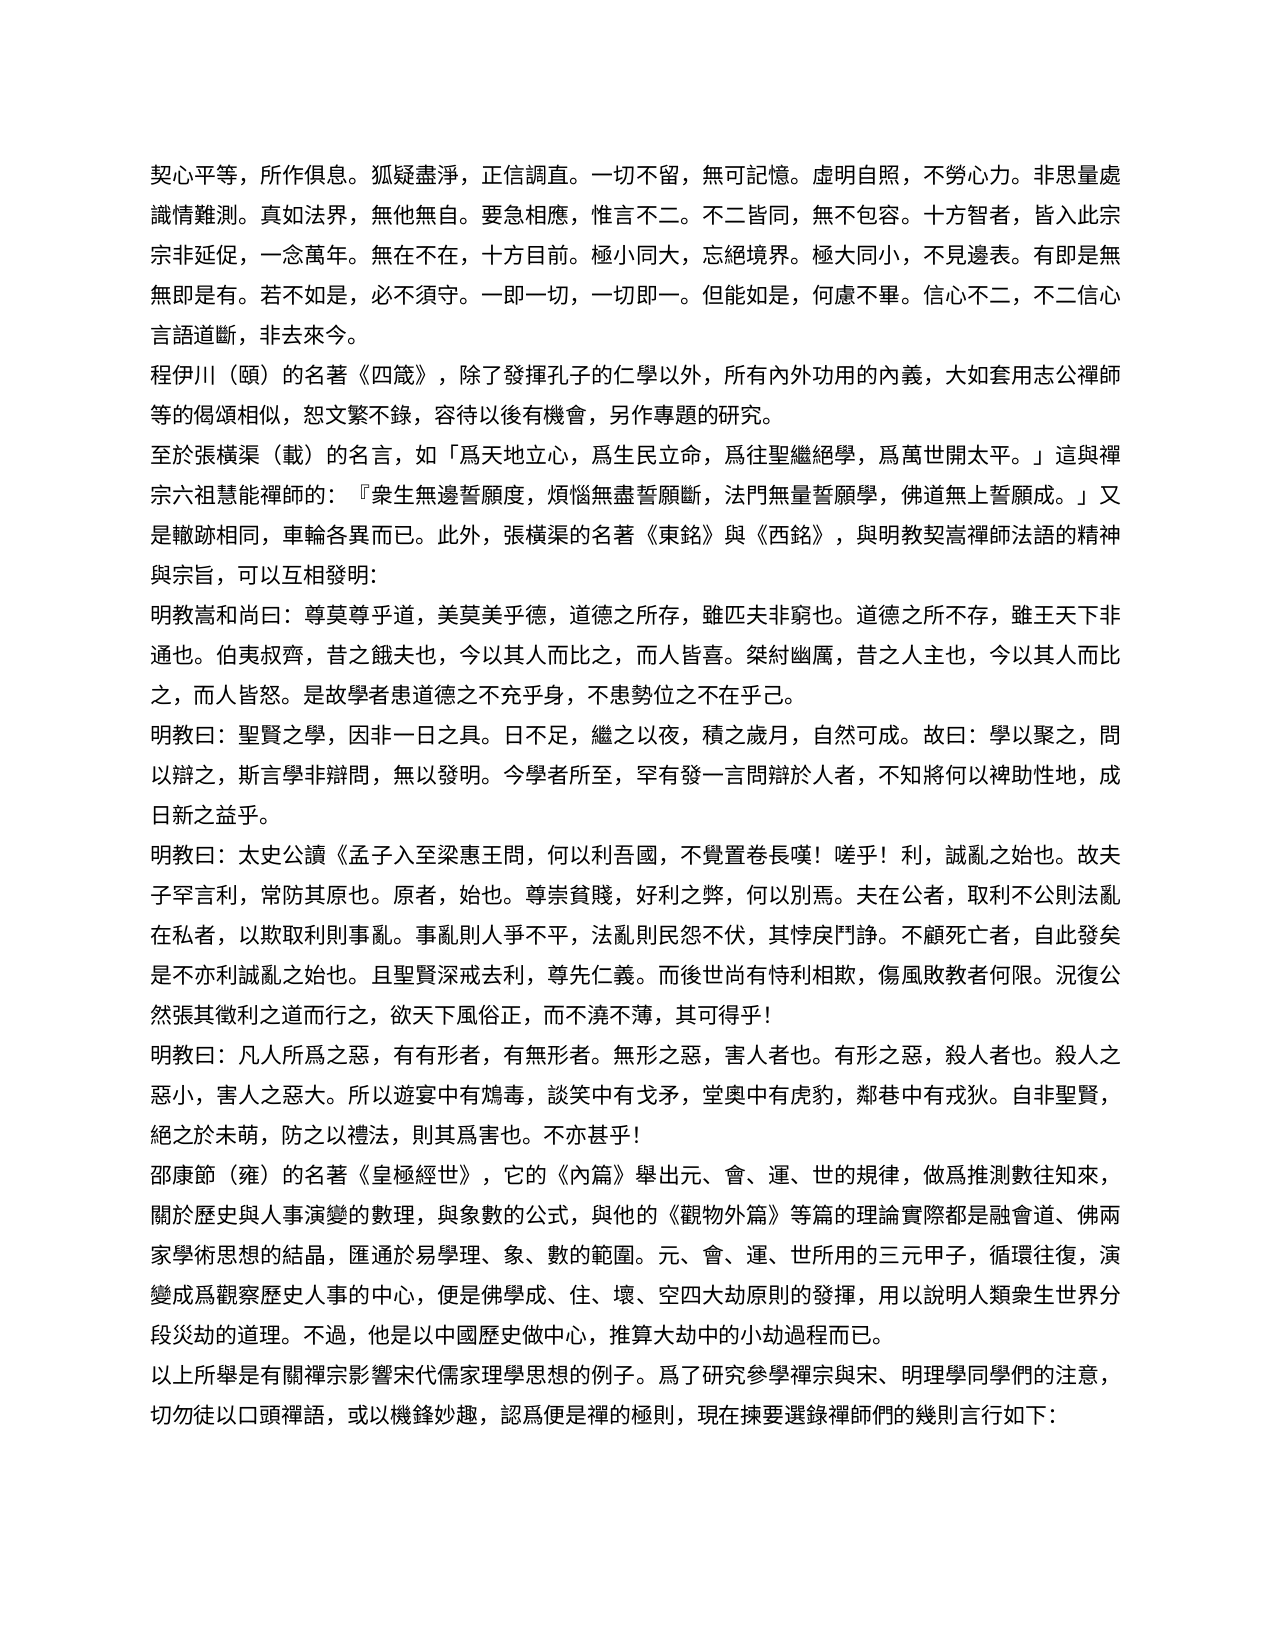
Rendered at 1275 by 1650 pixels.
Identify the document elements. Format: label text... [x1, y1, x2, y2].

text 以上所舉是有關禪宗影響宋代儒家理學思想的例子。爲了研究參學禪宗與宋、明理學同學們的注意，切勿徒以口頭禪語，或以機鋒妙趣，認爲便是禪的極則，現在揀要選錄禪師們的幾則言行如下： [150, 1350, 1125, 1430]
text 至於張橫渠（載）的名言，如「爲天地立心，爲生民立命，爲往聖繼絕學，爲萬世開太平。」這與禪宗六祖慧能禪師的：『衆生無邊誓願度，煩惱無盡誓願斷，法門無量誓願學，佛道無上誓願成。」又是轍跡相同，車輪各異而已。此外，張橫渠的名著《東銘》與《西銘》，與明教契嵩禪師法語的精神與宗旨，可以互相發明： [150, 430, 1125, 590]
text 明教嵩和尚曰：尊莫尊乎道，美莫美乎德，道德之所存，雖匹夫非窮也。道德之所不存，雖王天下非通也。伯夷叔齊，昔之餓夫也，今以其人而比之，而人皆喜。桀紂幽厲，昔之人主也，今以其人而比之，而人皆怒。是故學者患道德之不充乎身，不患勢位之不在乎己。 [150, 590, 1125, 710]
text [150, 150, 1125, 350]
text 明教曰：太史公讀《孟子入至梁惠王問，何以利吾國，不覺置卷長嘆！嗟乎！利，誠亂之始也。故夫子罕言利，常防其原也。原者，始也。尊崇貧賤，好利之弊，何以別焉。夫在公者，取利不公則法亂。在私者，以欺取利則事亂。事亂則人爭不平，法亂則民怨不伏，其悖戾鬥諍。不顧死亡者，自此發矣，是不亦利誠亂之始也。且聖賢深戒去利，尊先仁義。而後世尚有恃利相欺，傷風敗教者何限。況復公然張其徵利之道而行之，欲天下風俗正，而不澆不薄，其可得乎！ [150, 830, 1125, 1030]
text 程伊川（頤）的名著《四箴》，除了發揮孔子的仁學以外，所有內外功用的內義，大如套用志公禪師等的偈頌相似，恕文繁不錄，容待以後有機會，另作專題的研究。 [150, 350, 1125, 430]
text 明教曰：凡人所爲之惡，有有形者，有無形者。無形之惡，害人者也。有形之惡，殺人者也。殺人之惡小，害人之惡大。所以遊宴中有鴆毒，談笑中有戈矛，堂奧中有虎豹，鄰巷中有戎狄。自非聖賢，絕之於未萌，防之以禮法，則其爲害也。不亦甚乎！ [150, 1030, 1125, 1150]
text 邵康節（雍）的名著《皇極經世》，它的《內篇》舉出元、會、運、世的規律，做爲推測數往知來，關於歷史與人事演變的數理，與象數的公式，與他的《觀物外篇》等篇的理論實際都是融會道、佛兩家學術思想的結晶，匯通於易學理、象、數的範圍。元、會、運、世所用的三元甲子，循環往復，演變成爲觀察歷史人事的中心，便是佛學成、住、壞、空四大劫原則的發揮，用以說明人類衆生世界分段災劫的道理。不過，他是以中國歷史做中心，推算大劫中的小劫過程而已。 [150, 1150, 1125, 1350]
text 明教曰：聖賢之學，因非一日之具。日不足，繼之以夜，積之歲月，自然可成。故曰：學以聚之，問以辯之，斯言學非辯問，無以發明。今學者所至，罕有發一言問辯於人者，不知將何以裨助性地，成日新之益乎。 [150, 710, 1125, 830]
